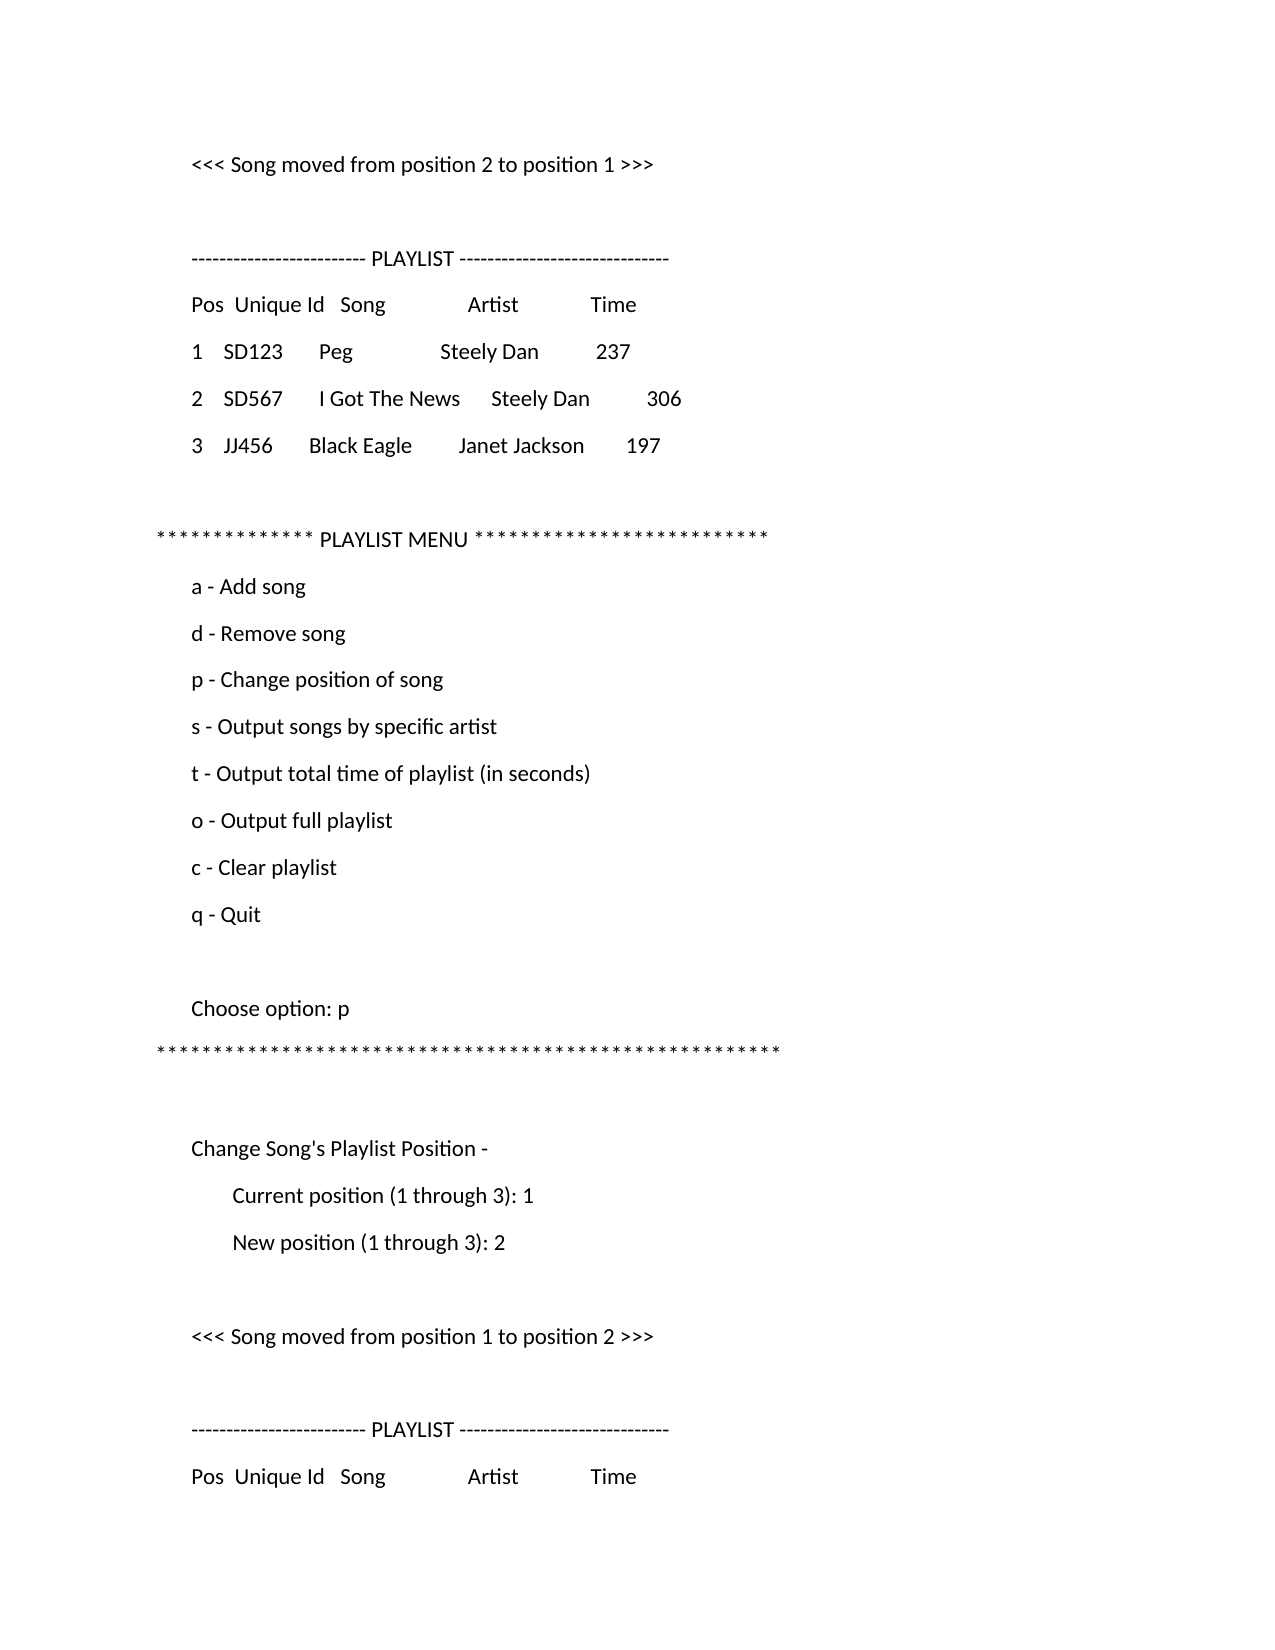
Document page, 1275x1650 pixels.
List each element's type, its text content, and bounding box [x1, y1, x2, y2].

text d - Remove song [150, 619, 1125, 647]
text ************** PLAYLIST MENU ************************** [150, 525, 1125, 553]
text Pos Unique Id Song Artist Time [150, 1462, 1125, 1491]
text a - Add song [150, 572, 1125, 600]
text Change Song's Playlist Position - [150, 1134, 1125, 1162]
text 3 JJ456 Black Eagle Janet Jackson 197 [150, 431, 1125, 459]
text ------------------------- PLAYLIST ------------------------------ [150, 244, 1125, 272]
text Choose option: p [150, 994, 1125, 1022]
text Current position (1 through 3): 1 [150, 1181, 1125, 1209]
text p - Change position of song [150, 666, 1125, 694]
text <<< Song moved from position 1 to position 2 >>> [150, 1322, 1125, 1350]
text t - Output total time of playlist (in seconds) [150, 759, 1125, 787]
text New position (1 through 3): 2 [150, 1228, 1125, 1256]
text 1 SD123 Peg Steely Dan 237 [150, 337, 1125, 366]
text ------------------------- PLAYLIST ------------------------------ [150, 1416, 1125, 1444]
text Pos Unique Id Song Artist Time [150, 291, 1125, 319]
text 2 SD567 I Got The News Steely Dan 306 [150, 384, 1125, 412]
text o - Output full playlist [150, 806, 1125, 834]
text <<< Song moved from position 2 to position 1 >>> [150, 150, 1125, 178]
text q - Quit [150, 900, 1125, 928]
text ******************************************************* [150, 1041, 1125, 1069]
text s - Output songs by specific artist [150, 712, 1125, 741]
text c - Clear playlist [150, 853, 1125, 881]
